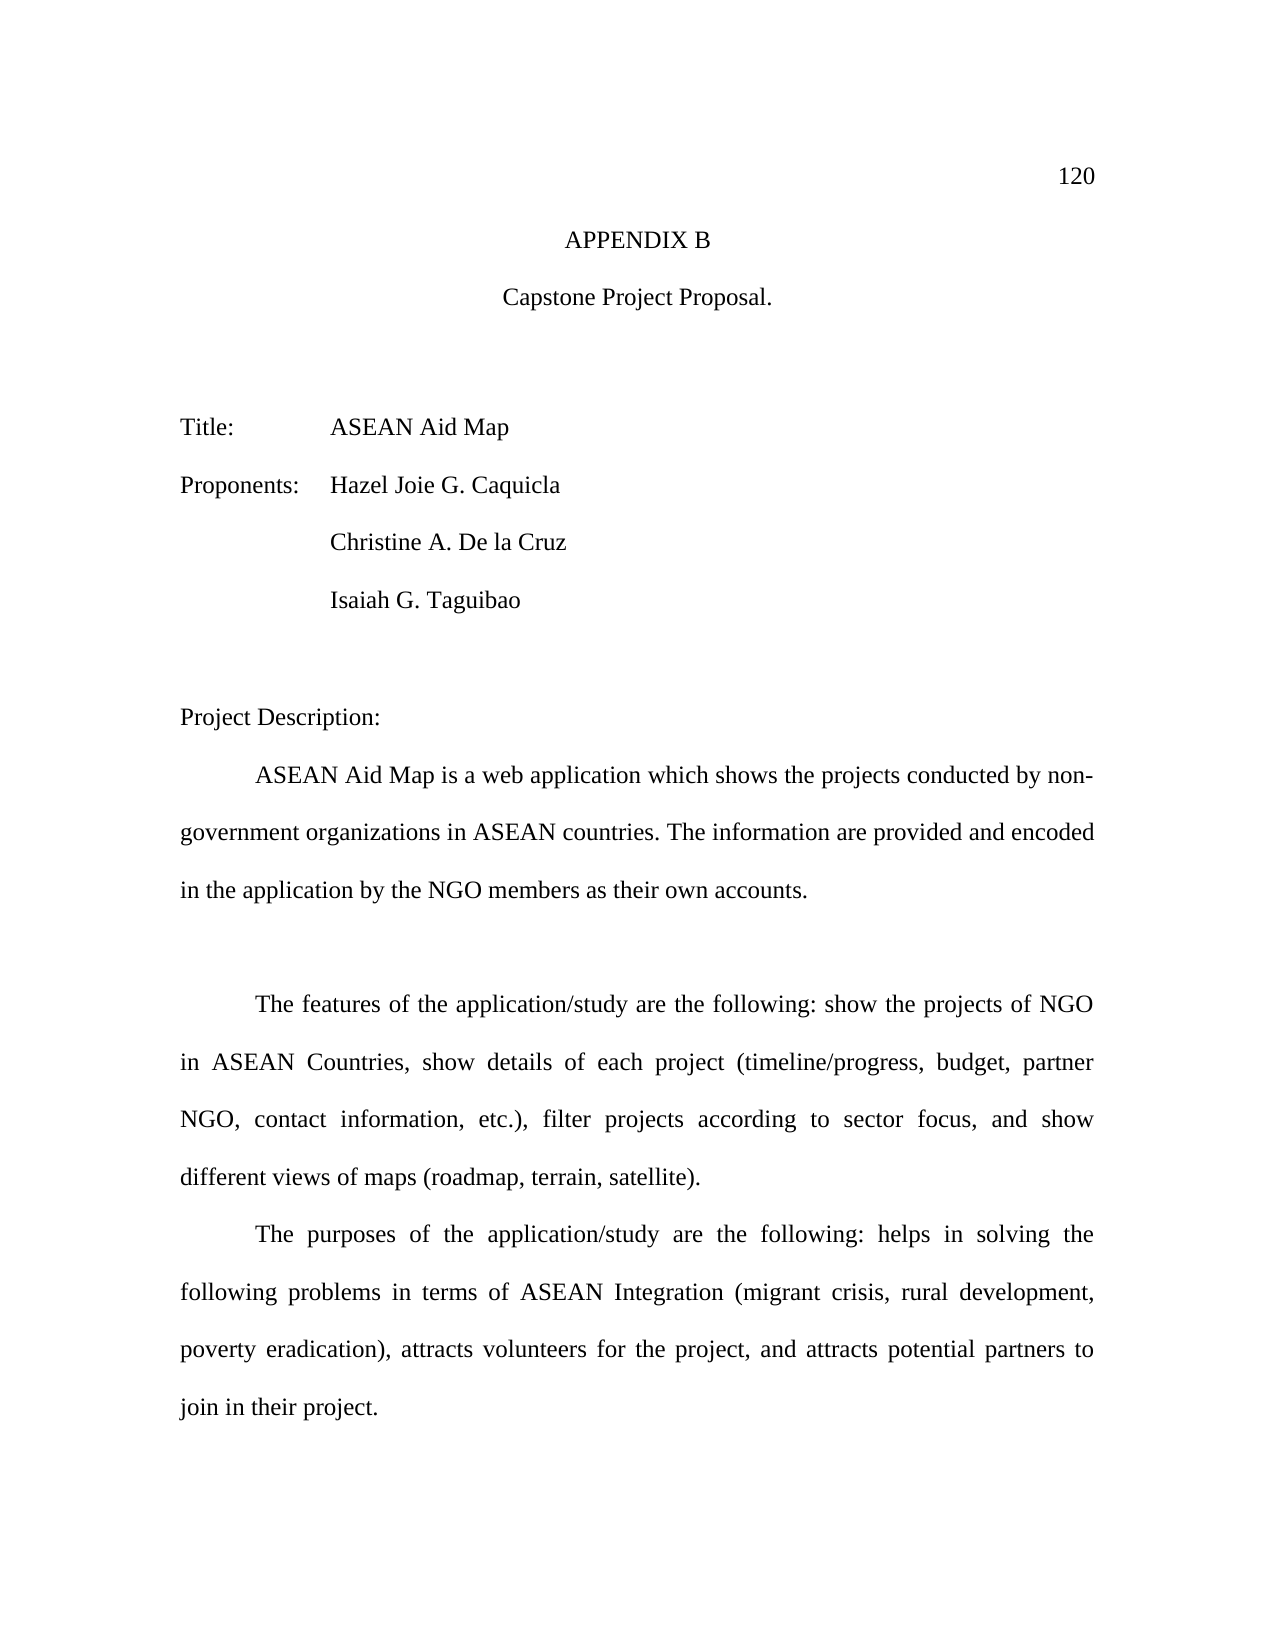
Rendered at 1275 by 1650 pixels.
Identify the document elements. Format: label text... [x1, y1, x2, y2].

text Project Description: [180, 702, 1095, 731]
text The purposes of the application/study are the following: helps in solving the following problems in terms of ASEAN Integration (migrant crisis, rural development, poverty eradication), attracts volunteers for the project, and attracts potential partners to join in their project. [180, 1219, 1095, 1420]
text Christine A. De la Cruz [255, 527, 1095, 556]
text Proponents: Hazel Joie G. Caquicla [180, 470, 1095, 498]
text APPENDIX B [180, 225, 1095, 254]
text The features of the application/study are the following: show the projects of NGO in ASEAN Countries, show details of each project (timeline/progress, budget, partner NGO, contact information, etc.), filter projects according to sector focus, and show different views of maps (roadmap, terrain, satellite). [180, 989, 1095, 1190]
text Isaiah G. Taguibao [255, 585, 1095, 613]
text ASEAN Aid Map is a web application which shows the projects conducted by non-government organizations in ASEAN countries. The information are provided and encoded in the application by the NGO members as their own accounts. [180, 760, 1095, 903]
text Capstone Project Proposal. [180, 282, 1095, 311]
text Title: ASEAN Aid Map [180, 412, 1095, 441]
